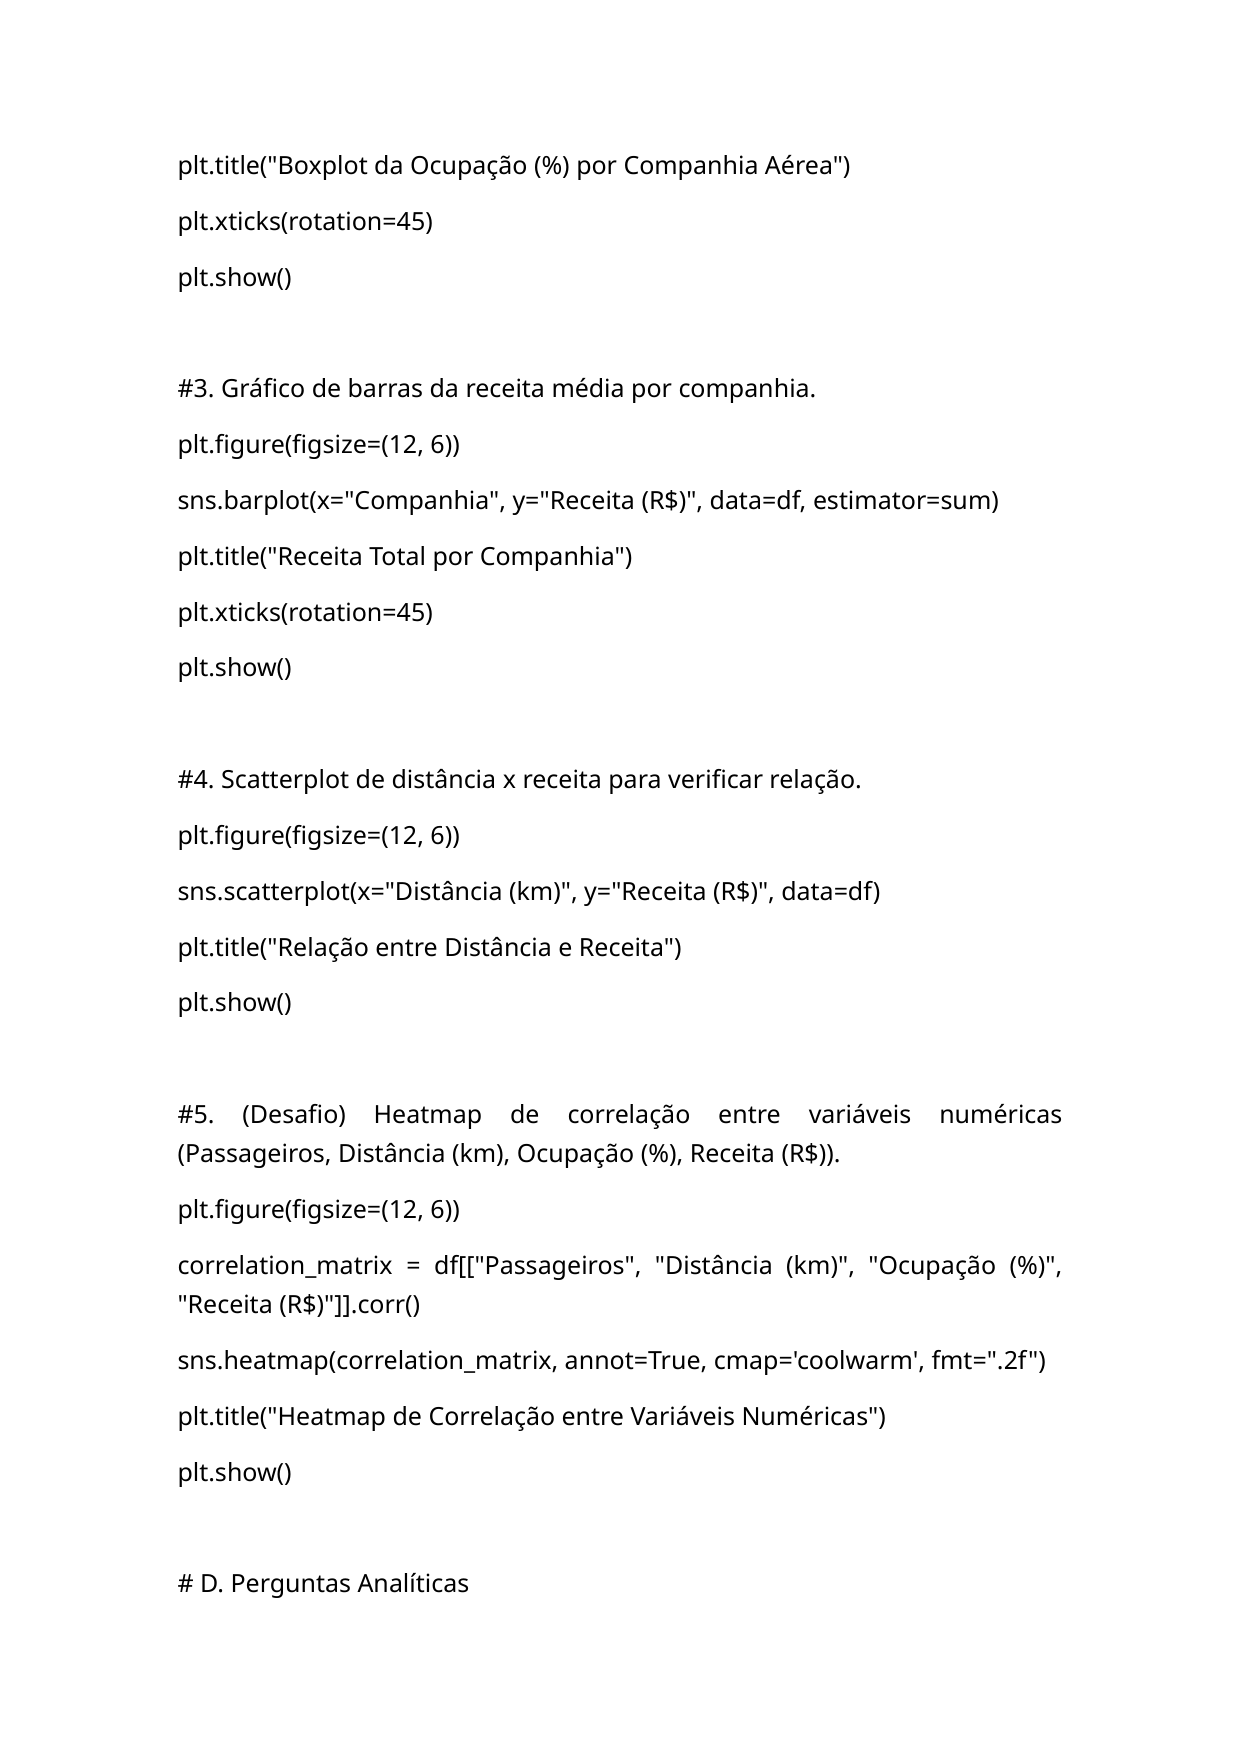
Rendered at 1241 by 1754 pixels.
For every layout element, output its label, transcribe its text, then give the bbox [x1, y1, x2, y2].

text #5. (Desafio) Heatmap de correlação entre variáveis numéricas (Passageiros, Distância (km), Ocupação (%), Receita (R$)). [177, 1097, 1063, 1170]
text plt.figure(figsize=(12, 6)) [177, 427, 1063, 461]
text plt.title("Heatmap de Correlação entre Variáveis Numéricas") [177, 1398, 1063, 1432]
text plt.show() [177, 650, 1063, 684]
text plt.title("Relação entre Distância e Receita") [177, 929, 1063, 963]
text plt.show() [177, 259, 1063, 293]
text sns.heatmap(correlation_matrix, annot=True, cmap='coolwarm', fmt=".2f") [177, 1343, 1063, 1377]
text plt.figure(figsize=(12, 6)) [177, 1192, 1063, 1226]
text sns.scatterplot(x="Distância (km)", y="Receita (R$)", data=df) [177, 873, 1063, 907]
text correlation_matrix = df[["Passageiros", "Distância (km)", "Ocupação (%)", "Receita (R$)"]].corr() [177, 1248, 1063, 1321]
text plt.xticks(rotation=45) [177, 594, 1063, 628]
text #4. Scatterplot de distância x receita para verificar relação. [177, 762, 1063, 796]
text sns.barplot(x="Companhia", y="Receita (R$)", data=df, estimator=sum) [177, 483, 1063, 517]
text #3. Gráfico de barras da receita média por companhia. [177, 371, 1063, 405]
text plt.show() [177, 985, 1063, 1019]
text plt.title("Receita Total por Companhia") [177, 538, 1063, 572]
text plt.show() [177, 1454, 1063, 1488]
text plt.xticks(rotation=45) [177, 203, 1063, 237]
text plt.title("Boxplot da Ocupação (%) por Companhia Aérea") [177, 148, 1063, 182]
text # D. Perguntas Analíticas [177, 1566, 1063, 1600]
text plt.figure(figsize=(12, 6)) [177, 818, 1063, 852]
